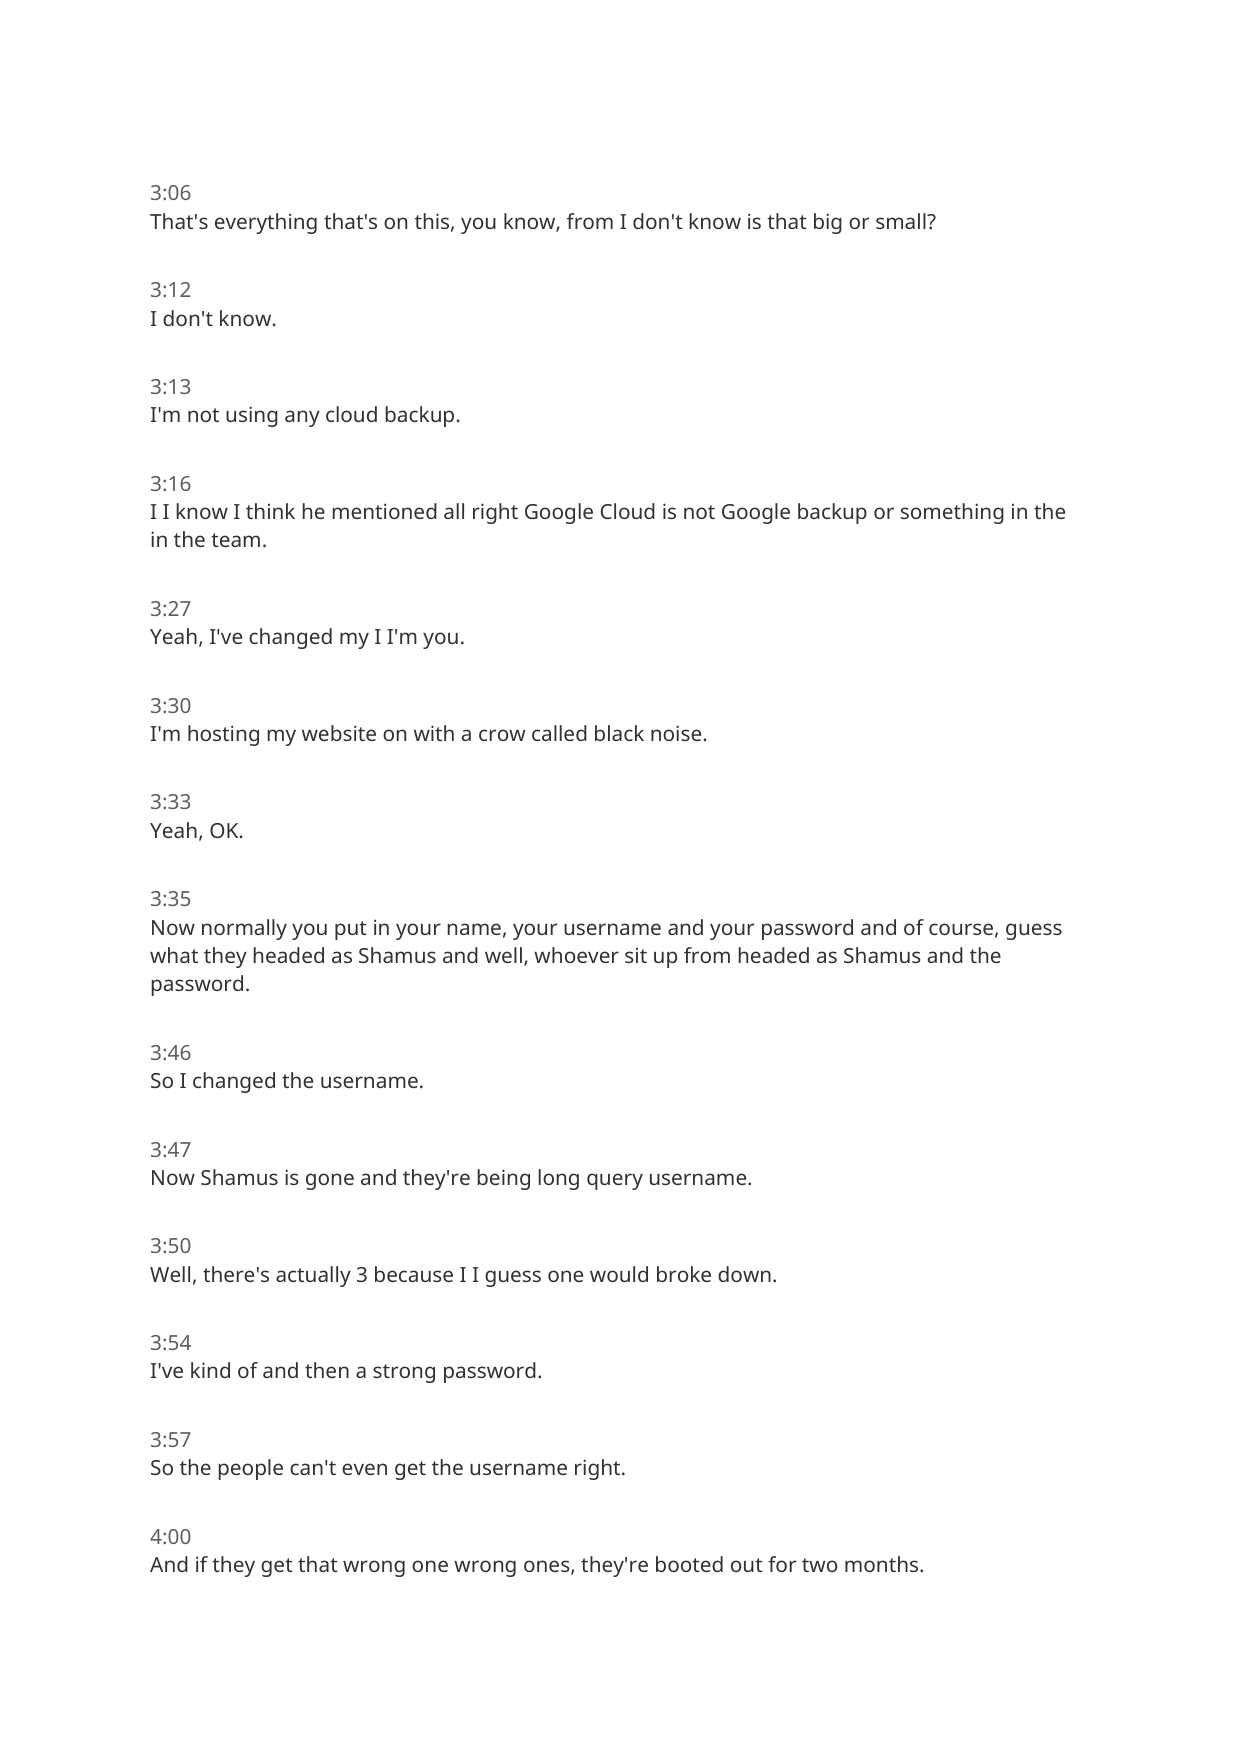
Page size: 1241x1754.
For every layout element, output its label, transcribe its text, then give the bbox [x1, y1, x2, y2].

text 4:00 And if they get that wrong one wrong ones, they're booted out for two months. [150, 1493, 1090, 1579]
text 3:13 I'm not using any cloud backup. [150, 343, 1090, 429]
text 3:30 I'm hosting my website on with a crow called black noise. [150, 662, 1090, 748]
text 3:16 I I know I think he mentioned all right Google Cloud is not Google backup or something in the in the team. [150, 440, 1090, 554]
text 3:47 Now Shamus is gone and they're being long query username. [150, 1106, 1090, 1192]
text 3:33 Yeah, OK. [150, 759, 1090, 844]
text 3:27 Yeah, I've changed my I I'm you. [150, 566, 1090, 651]
text 3:54 I've kind of and then a strong password. [150, 1300, 1090, 1385]
text 3:57 So the people can't even get the username right. [150, 1397, 1090, 1482]
text 3:50 Well, there's actually 3 because I I guess one would broke down. [150, 1203, 1090, 1288]
text 3:46 So I changed the username. [150, 1009, 1090, 1095]
text 3:12 I don't know. [150, 247, 1090, 332]
text 3:06 That's everything that's on this, you know, from I don't know is that big or small? [150, 150, 1090, 235]
text 3:35 Now normally you put in your name, your username and your password and of course, guess what they headed as Shamus and well, whoever sit up from headed as Shamus and the password. [150, 856, 1090, 998]
